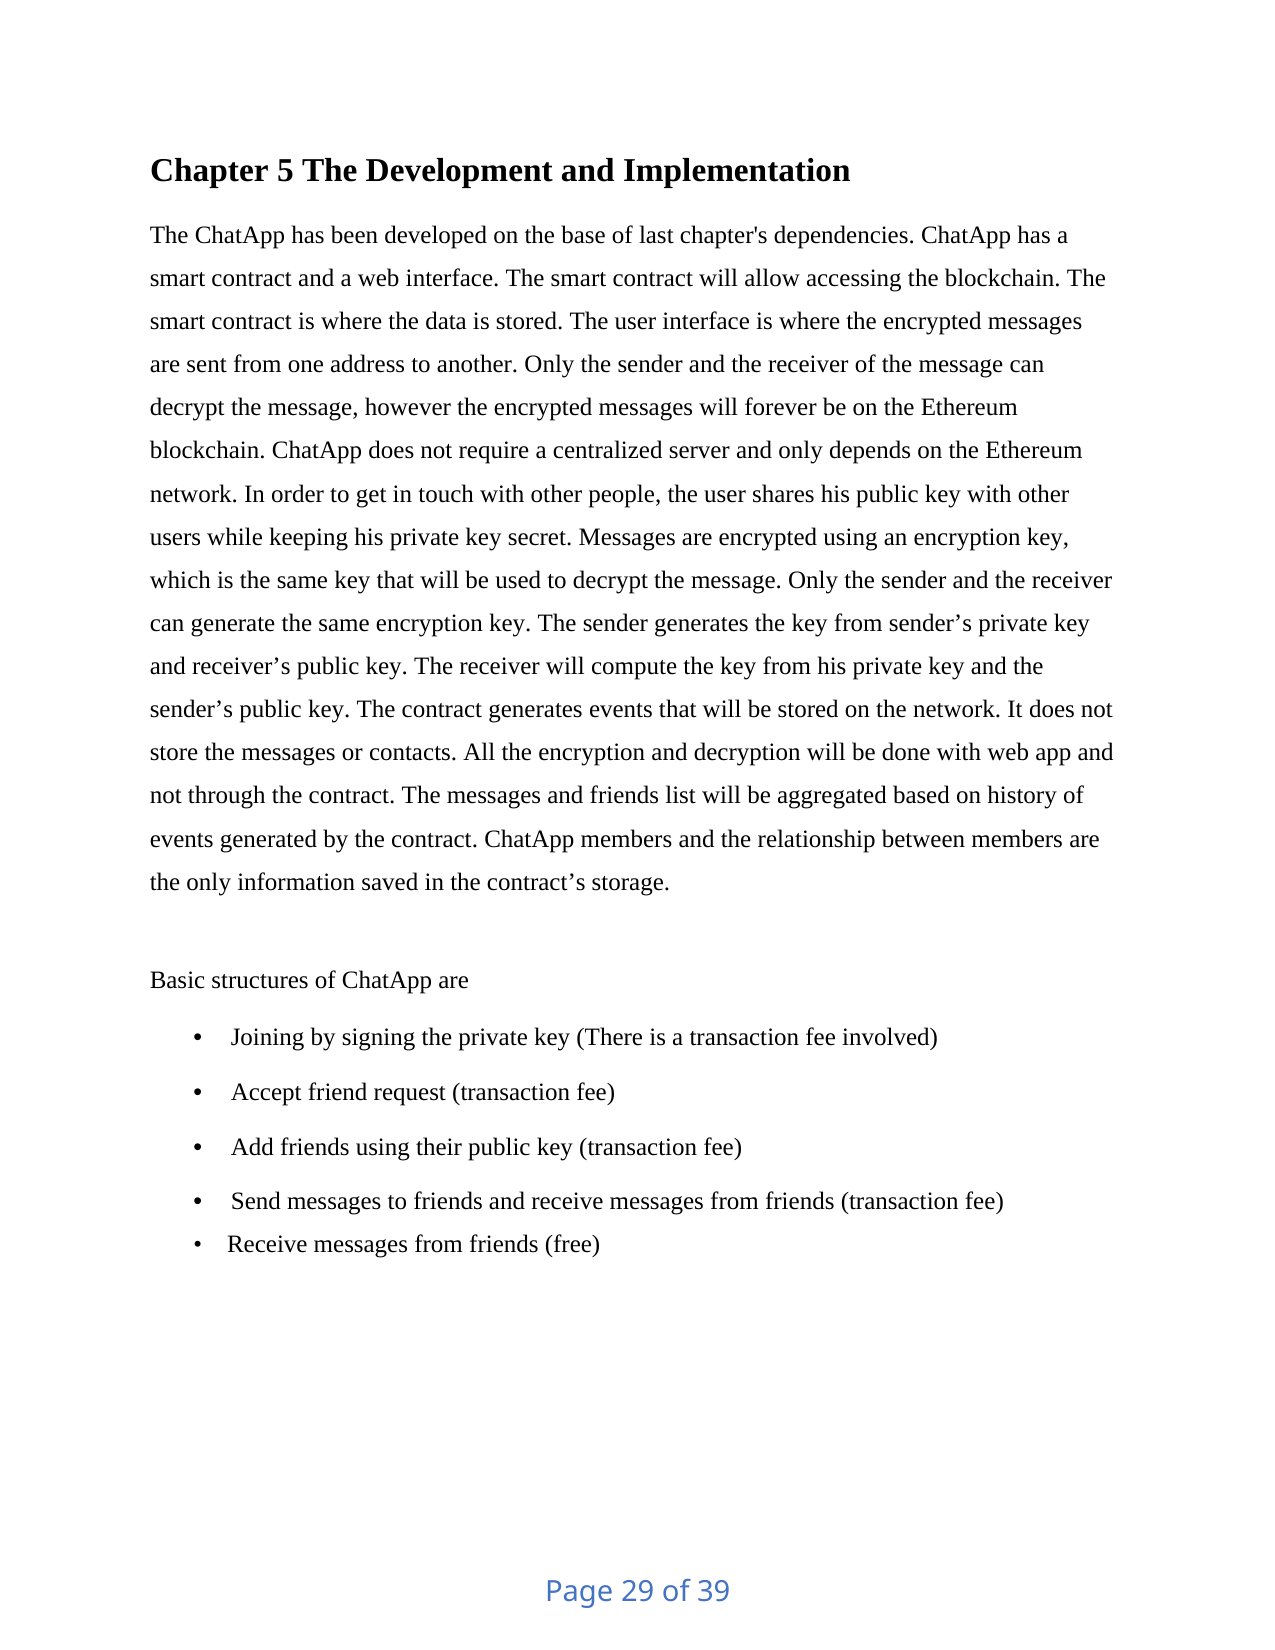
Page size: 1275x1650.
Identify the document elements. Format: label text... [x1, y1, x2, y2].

subtitle Chapter 5 The Development and Implementation [150, 150, 1114, 188]
text Basic structures of ChatApp are [149, 965, 1115, 994]
list Accept friend request (transaction fee) [193, 1077, 1115, 1106]
list Add friends using their public key (transaction fee) [193, 1132, 1115, 1160]
list Send messages to friends and receive messages from friends (transaction fee) [193, 1186, 1115, 1215]
list Joining by signing the private key (There is a transaction fee involved) [193, 1022, 1115, 1051]
text • Receive messages from friends (free) [193, 1229, 1115, 1258]
text The ChatApp has been developed on the base of last chapter's dependencies. ChatApp has a smart contract and a web interface. The smart contract will allow accessing the blockchain. The smart contract is where the data is stored. The user interface is where the encrypted messages are sent from one address to another. Only the sender and the receiver of the message can decrypt the message, however the encrypted messages will forever be on the Ethereum blockchain. ChatApp does not require a centralized server and only depends on the Ethereum network. In order to get in touch with other people, the user shares his public key with other users while keeping his private key secret. Messages are encrypted using an encryption key, which is the same key that will be used to decrypt the message. Only the sender and the receiver can generate the same encryption key. The sender generates the key from sender’s private key and receiver’s public key. The receiver will compute the key from his private key and the sender’s public key. The contract generates events that will be stored on the network. It does not store the messages or contacts. All the encryption and decryption will be done with web app and not through the contract. The messages and friends list will be aggregated based on history of events generated by the contract. ChatApp members and the relationship between members are the only information saved in the contract’s storage. [149, 220, 1115, 896]
